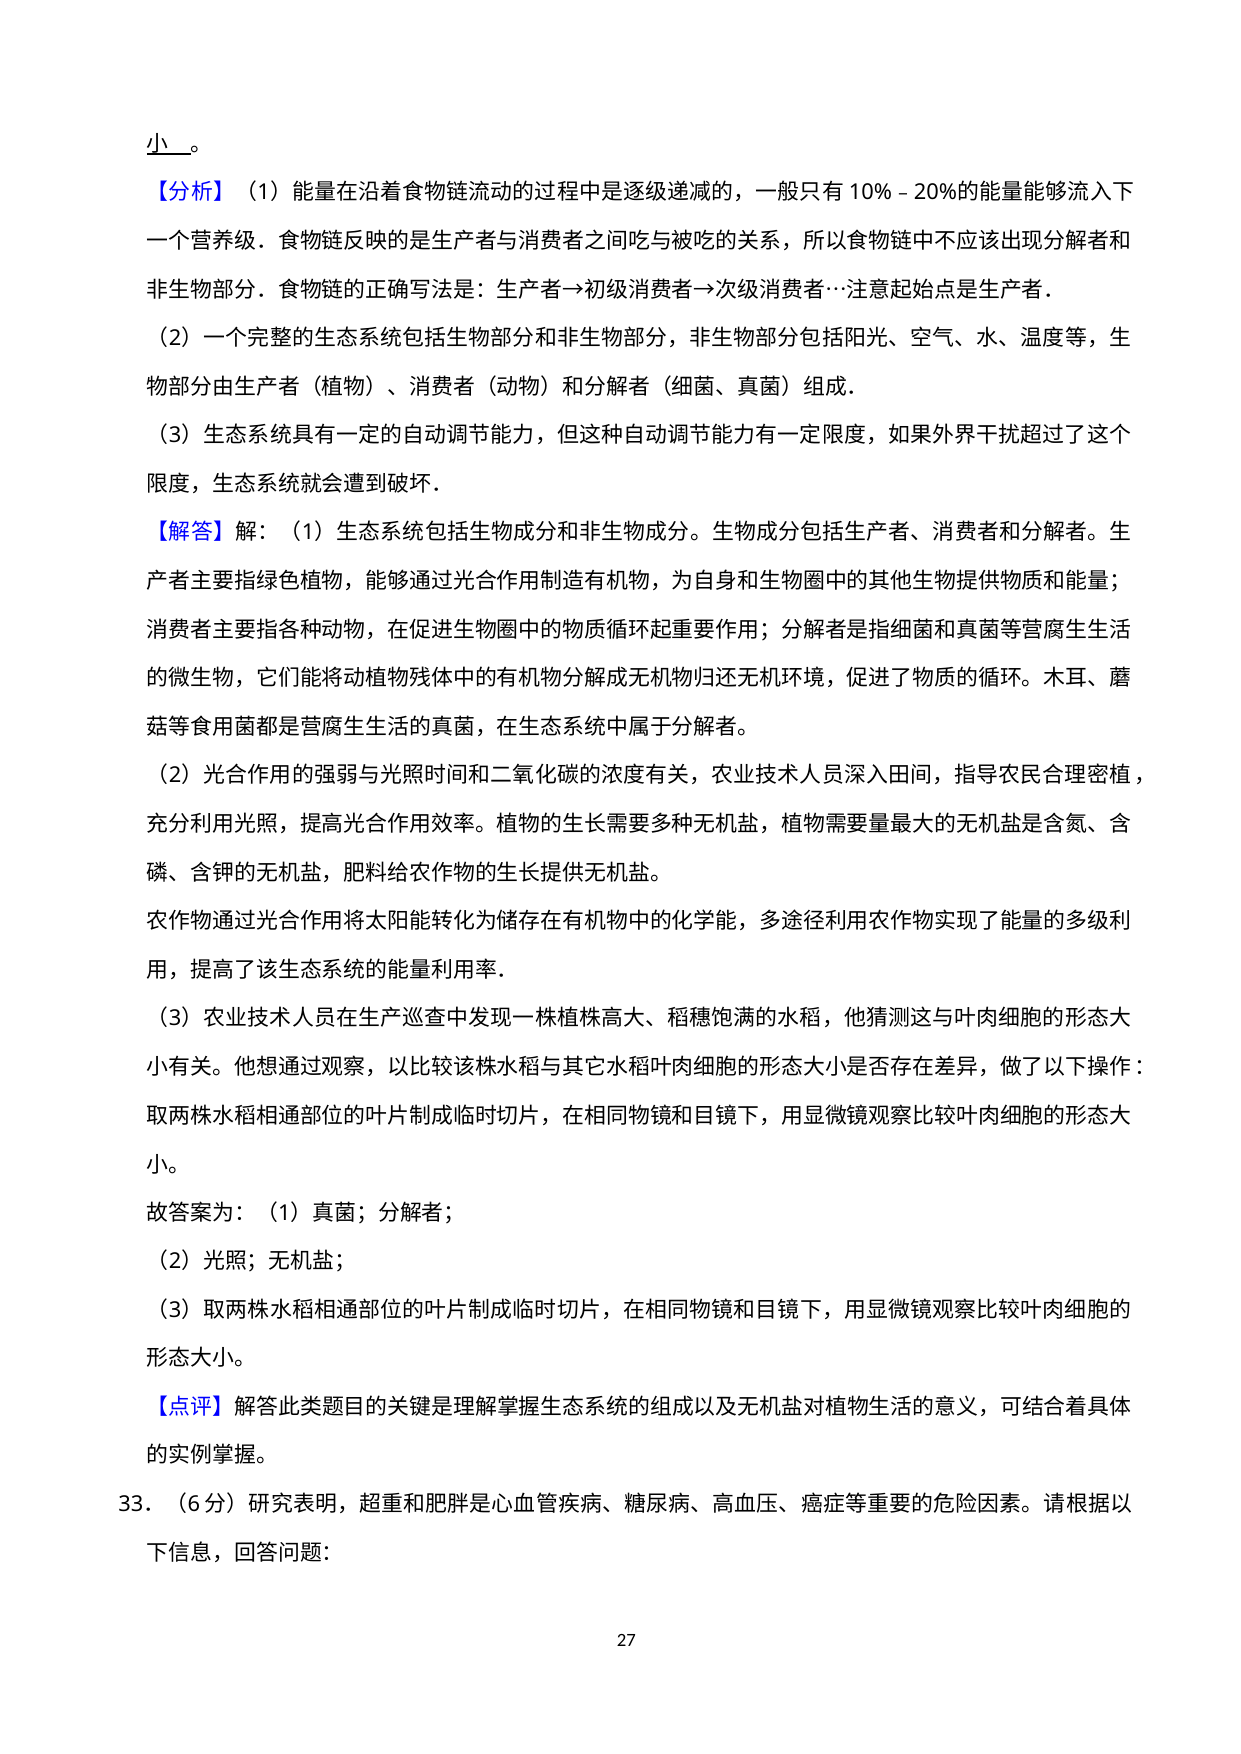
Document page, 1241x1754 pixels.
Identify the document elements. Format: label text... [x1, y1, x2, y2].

text 【解答】解：（1）生态系统包括生物成分和非生物成分。生物成分包括生产者、消费者和分解者。生产者主要指绿色植物，能够通过光合作用制造有机物，为自身和生物圈中的其他生物提供物质和能量；消费者主要指各种动物，在促进生物圈中的物质循环起重要作用；分解者是指细菌和真菌等营腐生生活的微生物，它们能将动植物残体中的有机物分解成无机物归还无机环境，促进了物质的循环。木耳、蘑菇等食用菌都是营腐生生活的真菌，在生态系统中属于分解者。 [147, 514, 1134, 741]
text 故答案为：（1）真菌；分解者； [147, 1194, 1134, 1227]
text （2）光照；无机盐； [147, 1243, 1134, 1275]
text 【点评】解答此类题目的关键是理解掌握生态系统的组成以及无机盐对植物生活的意义，可结合着具体的实例掌握。 [147, 1388, 1134, 1469]
text （3）生态系统具有一定的自动调节能力，但这种自动调节能力有一定限度，如果外界干扰超过了这个限度，生态系统就会遭到破坏． [147, 417, 1134, 498]
text （2）光合作用的强弱与光照时间和二氧化碳的浓度有关，农业技术人员深入田间，指导农民合理密植，充分利用光照，提高光合作用效率。植物的生长需要多种无机盐，植物需要量最大的无机盐是含氮、含磷、含钾的无机盐，肥料给农作物的生长提供无机盐。 [147, 757, 1134, 887]
text 33．（6分）研究表明，超重和肥胖是心血管疾病、糖尿病、高血压、癌症等重要的危险因素。请根据以下信息，回答问题： [118, 1485, 1134, 1567]
text 【分析】（1）能量在沿着食物链流动的过程中是逐级递减的，一般只有10%﹣20%的能量能够流入下一个营养级．食物链反映的是生产者与消费者之间吃与被吃的关系，所以食物链中不应该出现分解者和非生物部分．食物链的正确写法是：生产者→初级消费者→次级消费者…注意起始点是生产者． [147, 174, 1134, 304]
text （3）取两株水稻相通部位的叶片制成临时切片，在相同物镜和目镜下，用显微镜观察比较叶肉细胞的形态大小。 [147, 1291, 1134, 1372]
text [147, 125, 1134, 158]
text （2）一个完整的生态系统包括生物部分和非生物部分，非生物部分包括阳光、空气、水、温度等，生物部分由生产者（植物）、消费者（动物）和分解者（细菌、真菌）组成． [147, 319, 1134, 401]
text （3）农业技术人员在生产巡查中发现一株植株高大、稻穗饱满的水稻，他猜测这与叶肉细胞的形态大小有关。他想通过观察，以比较该株水稻与其它水稻叶肉细胞的形态大小是否存在差异，做了以下操作：取两株水稻相通部位的叶片制成临时切片，在相同物镜和目镜下，用显微镜观察比较叶肉细胞的形态大小。 [147, 1000, 1134, 1179]
text 农作物通过光合作用将太阳能转化为储存在有机物中的化学能，多途径利用农作物实现了能量的多级利用，提高了该生态系统的能量利用率． [147, 903, 1134, 984]
